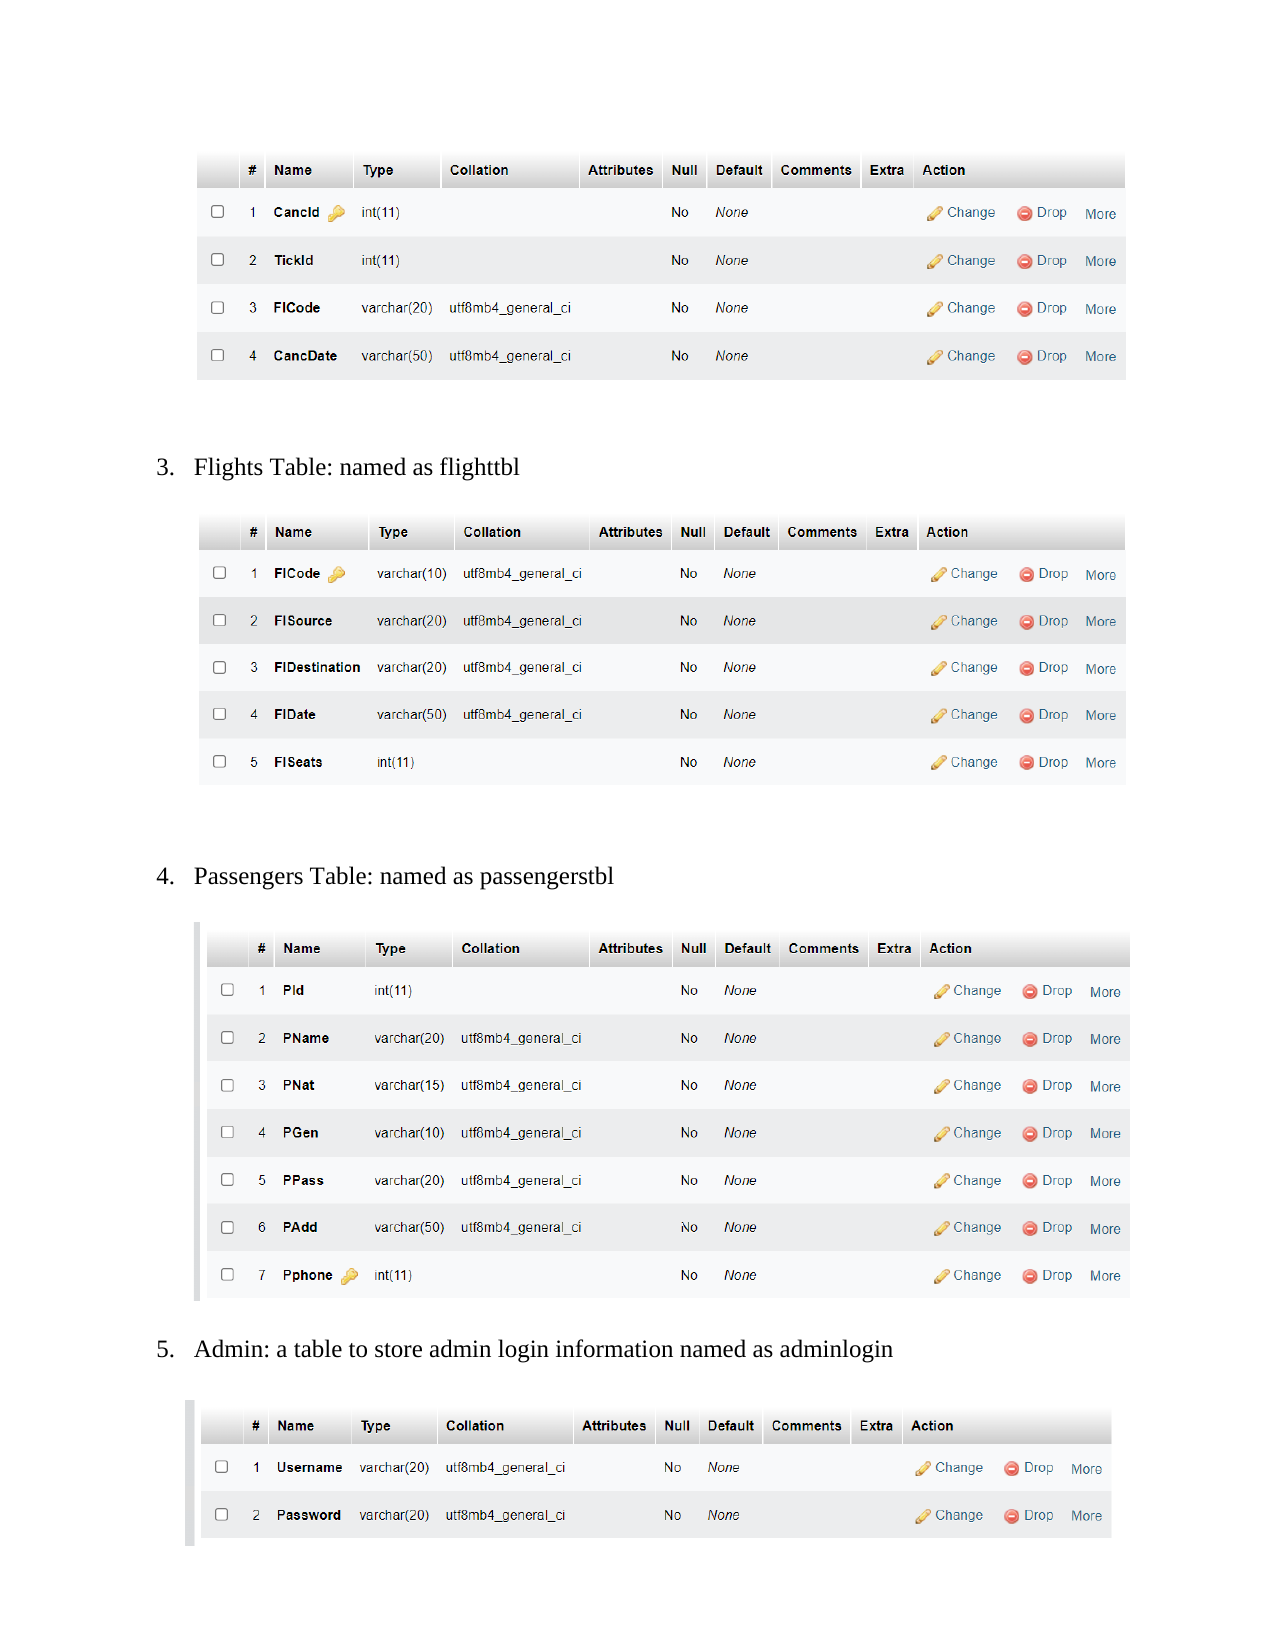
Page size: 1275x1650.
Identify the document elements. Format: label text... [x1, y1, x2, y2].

list Admin: a table to store admin login information named as adminlogin [156, 1334, 1125, 1363]
list Flights Table: named as flighttbl [156, 452, 1125, 481]
picture [185, 1400, 1126, 1546]
picture [193, 922, 1134, 1301]
list Passengers Table: named as passengerstbl [156, 861, 1125, 889]
picture [193, 514, 1134, 797]
picture [193, 150, 1135, 388]
